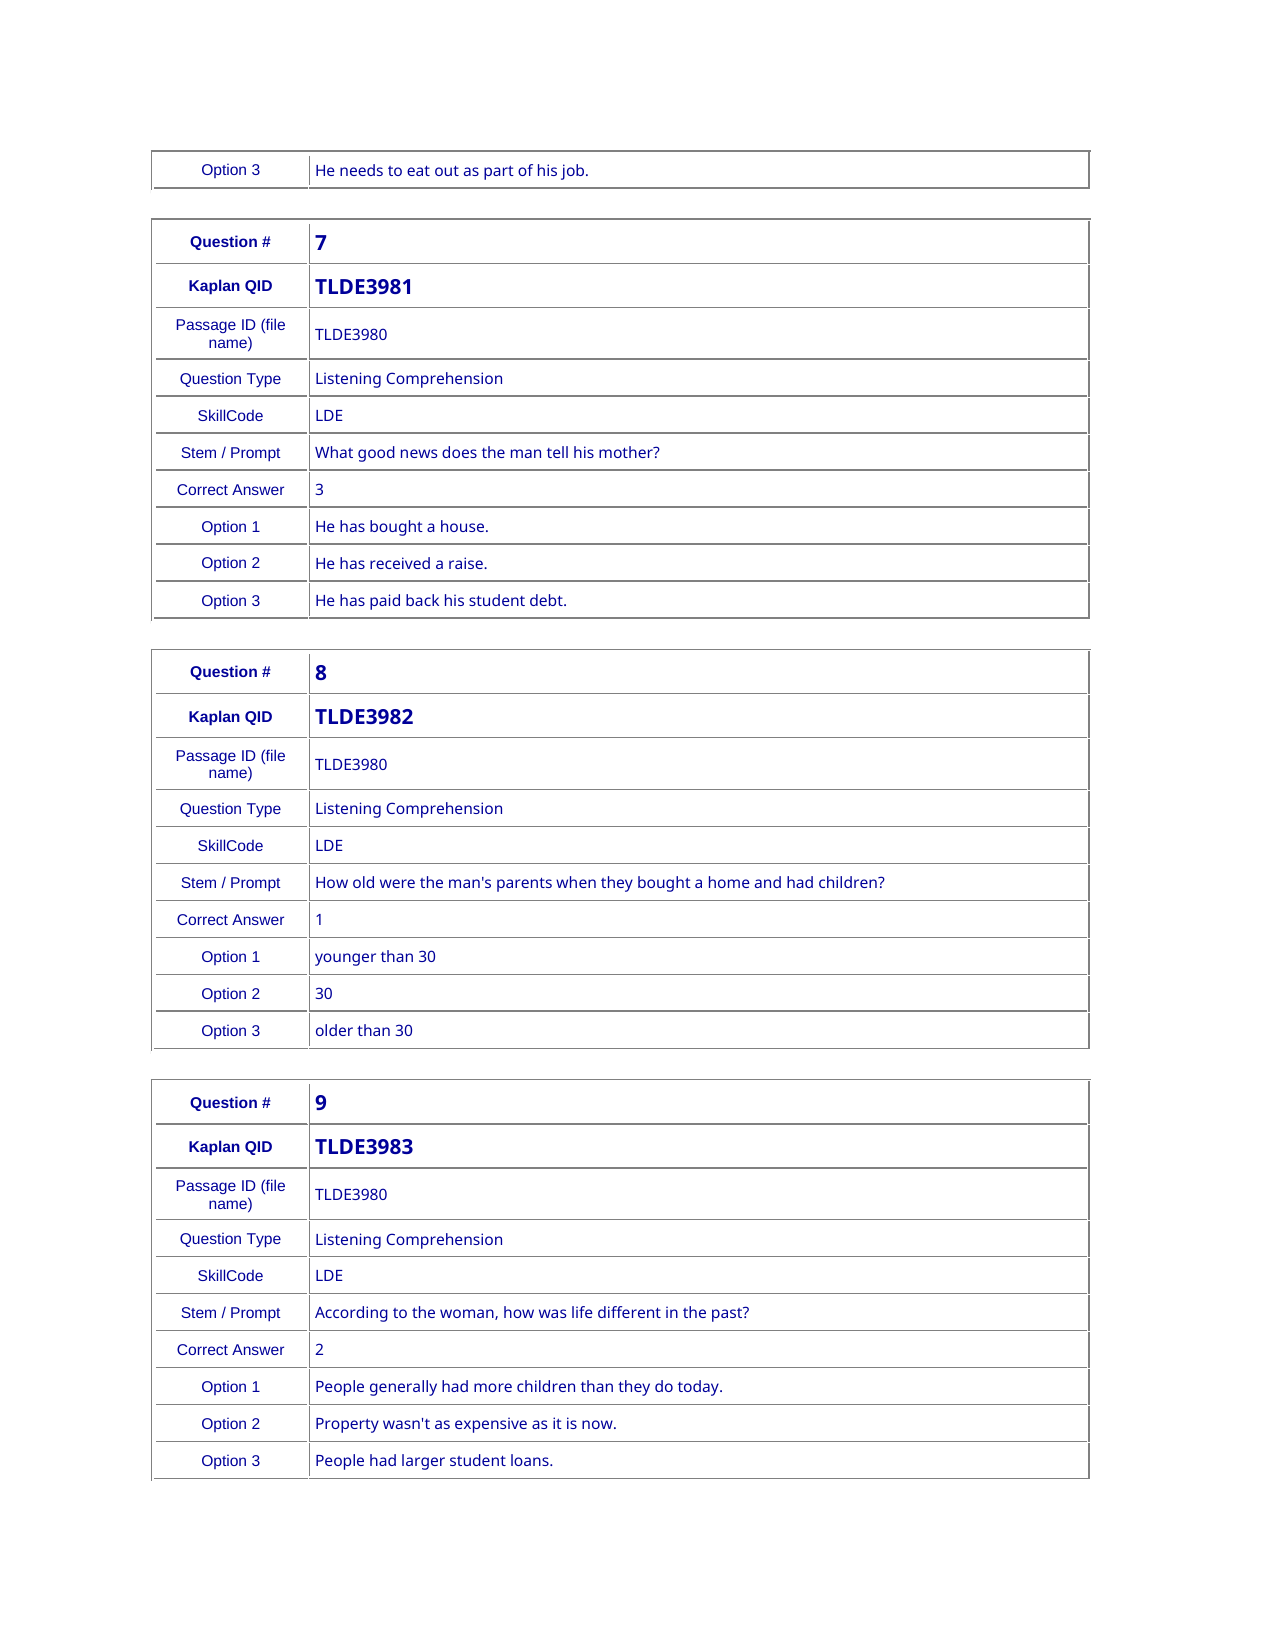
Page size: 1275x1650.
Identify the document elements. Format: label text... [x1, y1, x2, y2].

table_cell SkillCode [152, 1256, 308, 1293]
table_cell Option 1 [154, 506, 307, 543]
table_cell Correct Answer [154, 900, 307, 936]
table_cell Stem / Prompt [154, 432, 307, 469]
table_cell Question Type [154, 358, 307, 395]
table_cell Listening Comprehension [309, 1219, 1090, 1256]
table_cell TLDE3980 [309, 737, 1090, 788]
table_cell He needs to eat out as part of his job. [309, 153, 1088, 187]
table_cell TLDE3983 [310, 1123, 1090, 1167]
table_cell Question Type [154, 789, 307, 826]
table_cell SkillCode [152, 826, 308, 862]
table_cell He has paid back his student debt. [309, 580, 1089, 617]
table_cell LDE [309, 826, 1090, 862]
table_cell LDE [309, 1256, 1090, 1293]
table_cell 2 [309, 1330, 1090, 1367]
table_cell Question Type [152, 1219, 308, 1256]
table_cell Option 2 [154, 543, 307, 580]
table_cell Option 1 [154, 936, 307, 973]
table_cell He has bought a house. [310, 506, 1089, 543]
table_cell younger than 30 [310, 936, 1089, 973]
table_header Question # [154, 652, 308, 693]
table_cell Passage ID (file name) [154, 1167, 307, 1219]
table_cell People generally had more children than they do today. [309, 1367, 1090, 1404]
table_cell Option 3 [154, 580, 308, 617]
table_header 8 [309, 652, 1088, 693]
table_header 9 [309, 1082, 1088, 1123]
table_cell Correct Answer [152, 1330, 308, 1367]
table_cell He has received a raise. [310, 543, 1089, 580]
table_cell Stem / Prompt [152, 1293, 308, 1330]
table_cell Kaplan QID [152, 1123, 307, 1167]
table_cell 30 [310, 974, 1089, 1010]
table_cell Kaplan QID [152, 693, 308, 737]
table_cell Listening Comprehension [310, 358, 1089, 395]
table_cell What good news does the man tell his mother? [310, 432, 1089, 469]
table_cell According to the woman, how was life different in the past? [309, 1293, 1090, 1330]
table_cell Option 1 [152, 1367, 308, 1404]
table_header Question # [154, 222, 308, 262]
table_cell Passage ID (file name) [152, 737, 308, 788]
table_cell SkillCode [154, 395, 307, 432]
table_cell How old were the man's parents when they bought a home and had children? [310, 863, 1089, 899]
table_cell LDE [310, 395, 1089, 432]
table_cell Option 3 [152, 1441, 308, 1478]
table_cell Option 3 [154, 1010, 308, 1047]
table_cell Listening Comprehension [310, 789, 1089, 826]
table_cell 3 [310, 469, 1089, 506]
table_cell TLDE3980 [310, 1167, 1088, 1219]
table_cell Kaplan QID [154, 263, 307, 307]
table_cell Stem / Prompt [154, 863, 307, 899]
table_cell Passage ID (file name) [152, 307, 308, 358]
table_header 7 [309, 222, 1088, 262]
table_header Question # [154, 1082, 308, 1123]
table_cell TLDE3980 [309, 307, 1090, 358]
table_cell Correct Answer [154, 469, 307, 506]
table_cell 1 [310, 900, 1089, 936]
table_cell older than 30 [309, 1010, 1089, 1047]
table_cell People had larger student loans. [309, 1441, 1090, 1478]
table_cell TLDE3982 [309, 693, 1090, 737]
table_cell Option 2 [152, 1404, 308, 1441]
table_cell Option 2 [154, 974, 307, 1010]
table_cell Property wasn't as expensive as it is now. [309, 1404, 1090, 1441]
table_cell TLDE3981 [310, 263, 1089, 307]
table_cell Option 3 [154, 153, 308, 187]
